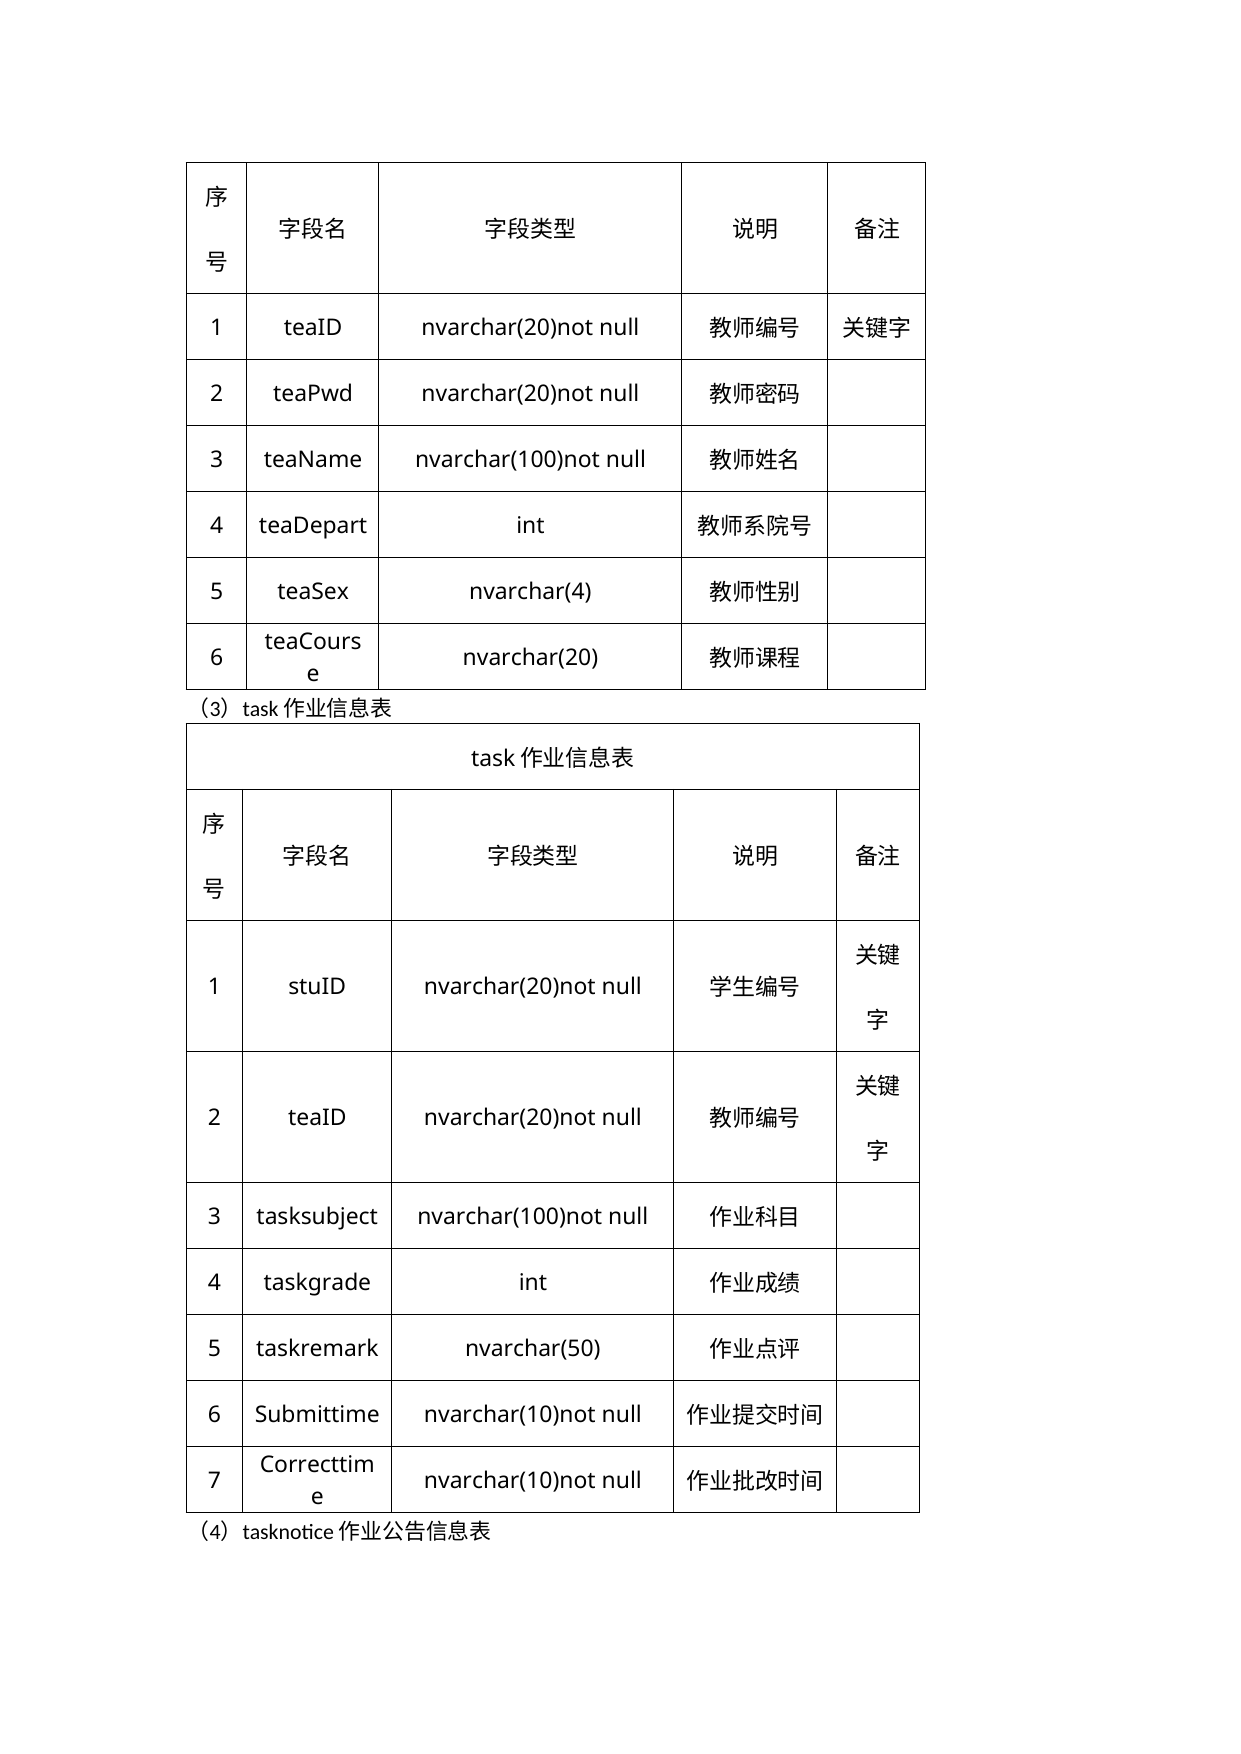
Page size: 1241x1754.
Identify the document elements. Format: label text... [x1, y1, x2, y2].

table_cell 教师系院号 [682, 492, 827, 557]
table_cell 序号 [187, 790, 242, 920]
table_cell 关键字 [828, 294, 925, 359]
table_cell nvarchar(10)not null [392, 1447, 673, 1512]
table_cell [837, 1381, 919, 1446]
table_cell Submittime [243, 1381, 391, 1446]
table_cell nvarchar(20)not null [392, 921, 673, 1051]
table_cell 6 [187, 1381, 242, 1446]
table_cell 字段类型 [392, 790, 673, 920]
table_cell stuID [243, 921, 391, 1051]
text （3）task作业信息表 [187, 690, 1053, 723]
table_cell 字段名 [247, 163, 378, 293]
table_cell int [392, 1249, 673, 1314]
table_cell 教师性别 [682, 558, 827, 623]
table_cell 2 [187, 1052, 242, 1182]
table_cell nvarchar(10)not null [392, 1381, 673, 1446]
table_cell teaName [247, 426, 378, 491]
table_cell [828, 558, 925, 623]
table_cell [828, 426, 925, 491]
table_cell 作业成绩 [674, 1249, 836, 1314]
table_cell taskgrade [243, 1249, 391, 1314]
table_cell 备注 [837, 790, 919, 920]
table_cell 1 [187, 921, 242, 1051]
table_cell nvarchar(20) [379, 624, 681, 689]
table_cell 7 [187, 1447, 242, 1512]
table_cell 教师密码 [682, 360, 827, 425]
table_cell 教师姓名 [682, 426, 827, 491]
table_cell 6 [187, 624, 246, 689]
text （4）tasknotice作业公告信息表 [187, 1513, 1053, 1546]
table_cell [828, 624, 925, 689]
table_cell 4 [187, 492, 246, 557]
table_cell teaDepart [247, 492, 378, 557]
table_cell [828, 492, 925, 557]
table_cell nvarchar(50) [392, 1315, 673, 1380]
table_cell 3 [187, 1183, 242, 1248]
table_cell teaID [247, 294, 378, 359]
table_cell taskremark [243, 1315, 391, 1380]
table_cell 4 [187, 1249, 242, 1314]
table_cell nvarchar(100)not null [392, 1183, 673, 1248]
table_cell teaCourse [247, 624, 378, 689]
table_cell teaSex [247, 558, 378, 623]
table_cell 5 [187, 558, 246, 623]
table_cell nvarchar(4) [379, 558, 681, 623]
table_cell 教师课程 [682, 624, 827, 689]
table_cell teaID [243, 1052, 391, 1182]
table_cell 字段类型 [379, 163, 681, 293]
table_cell nvarchar(20)not null [379, 360, 681, 425]
table_cell tasksubject [243, 1183, 391, 1248]
table_cell 5 [187, 1315, 242, 1380]
table_cell nvarchar(20)not null [379, 294, 681, 359]
table_cell [837, 1447, 919, 1512]
table_cell nvarchar(100)not null [379, 426, 681, 491]
table_cell [837, 1249, 919, 1314]
table_cell 1 [187, 294, 246, 359]
table_cell int [379, 492, 681, 557]
table_cell 作业提交时间 [674, 1381, 836, 1446]
table_cell 教师编号 [682, 294, 827, 359]
table_cell 作业点评 [674, 1315, 836, 1380]
table_cell [837, 1183, 919, 1248]
table_cell [828, 360, 925, 425]
table_cell [837, 1315, 919, 1380]
table_cell 说明 [674, 790, 836, 920]
table_cell 说明 [682, 163, 827, 293]
table_cell 字段名 [243, 790, 391, 920]
table_cell nvarchar(20)not null [392, 1052, 673, 1182]
table_cell 教师编号 [674, 1052, 836, 1182]
table_cell 3 [187, 426, 246, 491]
table_cell 备注 [828, 163, 925, 293]
table_cell Correcttime [243, 1447, 391, 1512]
table_cell 学生编号 [674, 921, 836, 1051]
table_cell 作业批改时间 [674, 1447, 836, 1512]
table_cell 作业科目 [674, 1183, 836, 1248]
table_cell 2 [187, 360, 246, 425]
table_cell teaPwd [247, 360, 378, 425]
table_cell 序号 [187, 163, 246, 293]
table_cell 关键字 [837, 1052, 919, 1182]
table_cell 关键字 [837, 921, 919, 1051]
table_header task作业信息表 [187, 724, 919, 789]
